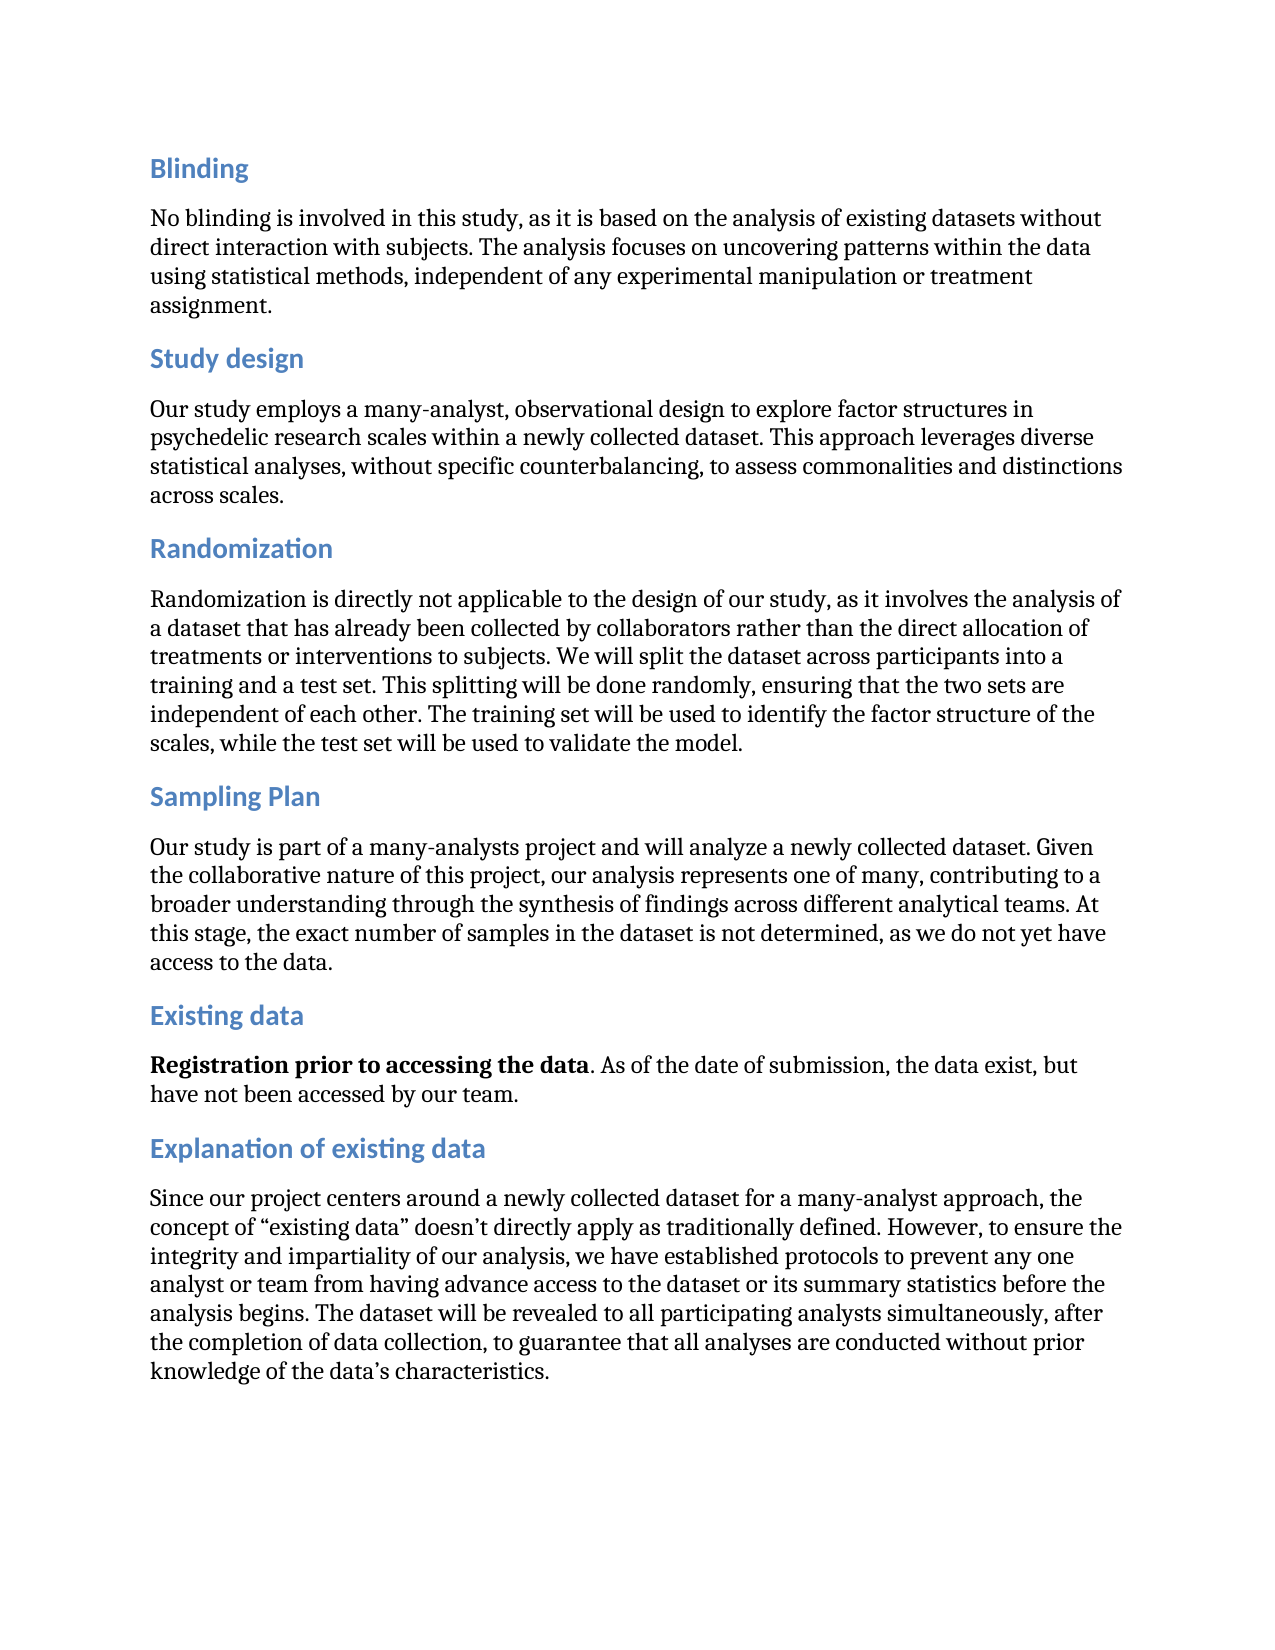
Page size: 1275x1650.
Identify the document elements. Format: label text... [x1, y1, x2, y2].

text No blinding is involved in this study, as it is based on the analysis of existing datasets without direct interaction with subjects. The analysis focuses on uncovering patterns within the data using statistical methods, independent of any experimental manipulation or treatment assignment. [150, 204, 1125, 319]
subtitle Sampling Plan [150, 778, 1125, 814]
subtitle Existing data [150, 997, 1125, 1033]
text Our study employs a many-analyst, observational design to explore factor structures in psychedelic research scales within a newly collected dataset. This approach leverages diverse statistical analyses, without specific counterbalancing, to assess commonalities and distinctions across scales. [150, 394, 1125, 509]
subtitle Study design [150, 340, 1125, 376]
text Our study is part of a many-analysts project and will analyze a newly collected dataset. Given the collaborative nature of this project, our analysis represents one of many, contributing to a broader understanding through the synthesis of findings across different analytical teams. At this stage, the exact number of samples in the dataset is not determined, as we do not yet have access to the data. [150, 832, 1125, 976]
subtitle Randomization [150, 530, 1125, 566]
subtitle Explanation of existing data [150, 1130, 1125, 1165]
subtitle Blinding [150, 150, 1125, 186]
text Registration prior to accessing the data. As of the date of submission, the data exist, but have not been accessed by our team. [150, 1051, 1125, 1109]
text Randomization is directly not applicable to the design of our study, as it involves the analysis of a dataset that has already been collected by collaborators rather than the direct allocation of treatments or interventions to subjects. We will split the dataset across participants into a training and a test set. This splitting will be done randomly, ensuring that the two sets are independent of each other. The training set will be used to identify the factor structure of the scales, while the test set will be used to validate the model. [150, 585, 1125, 757]
text Since our project centers around a newly collected dataset for a many-analyst approach, the concept of “existing data” doesn’t directly apply as traditionally defined. However, to ensure the integrity and impartiality of our analysis, we have established protocols to prevent any one analyst or team from having advance access to the dataset or its summary statistics before the analysis begins. The dataset will be revealed to all participating analysts simultaneously, after the completion of data collection, to guarantee that all analyses are conducted without prior knowledge of the data’s characteristics. [150, 1184, 1125, 1385]
